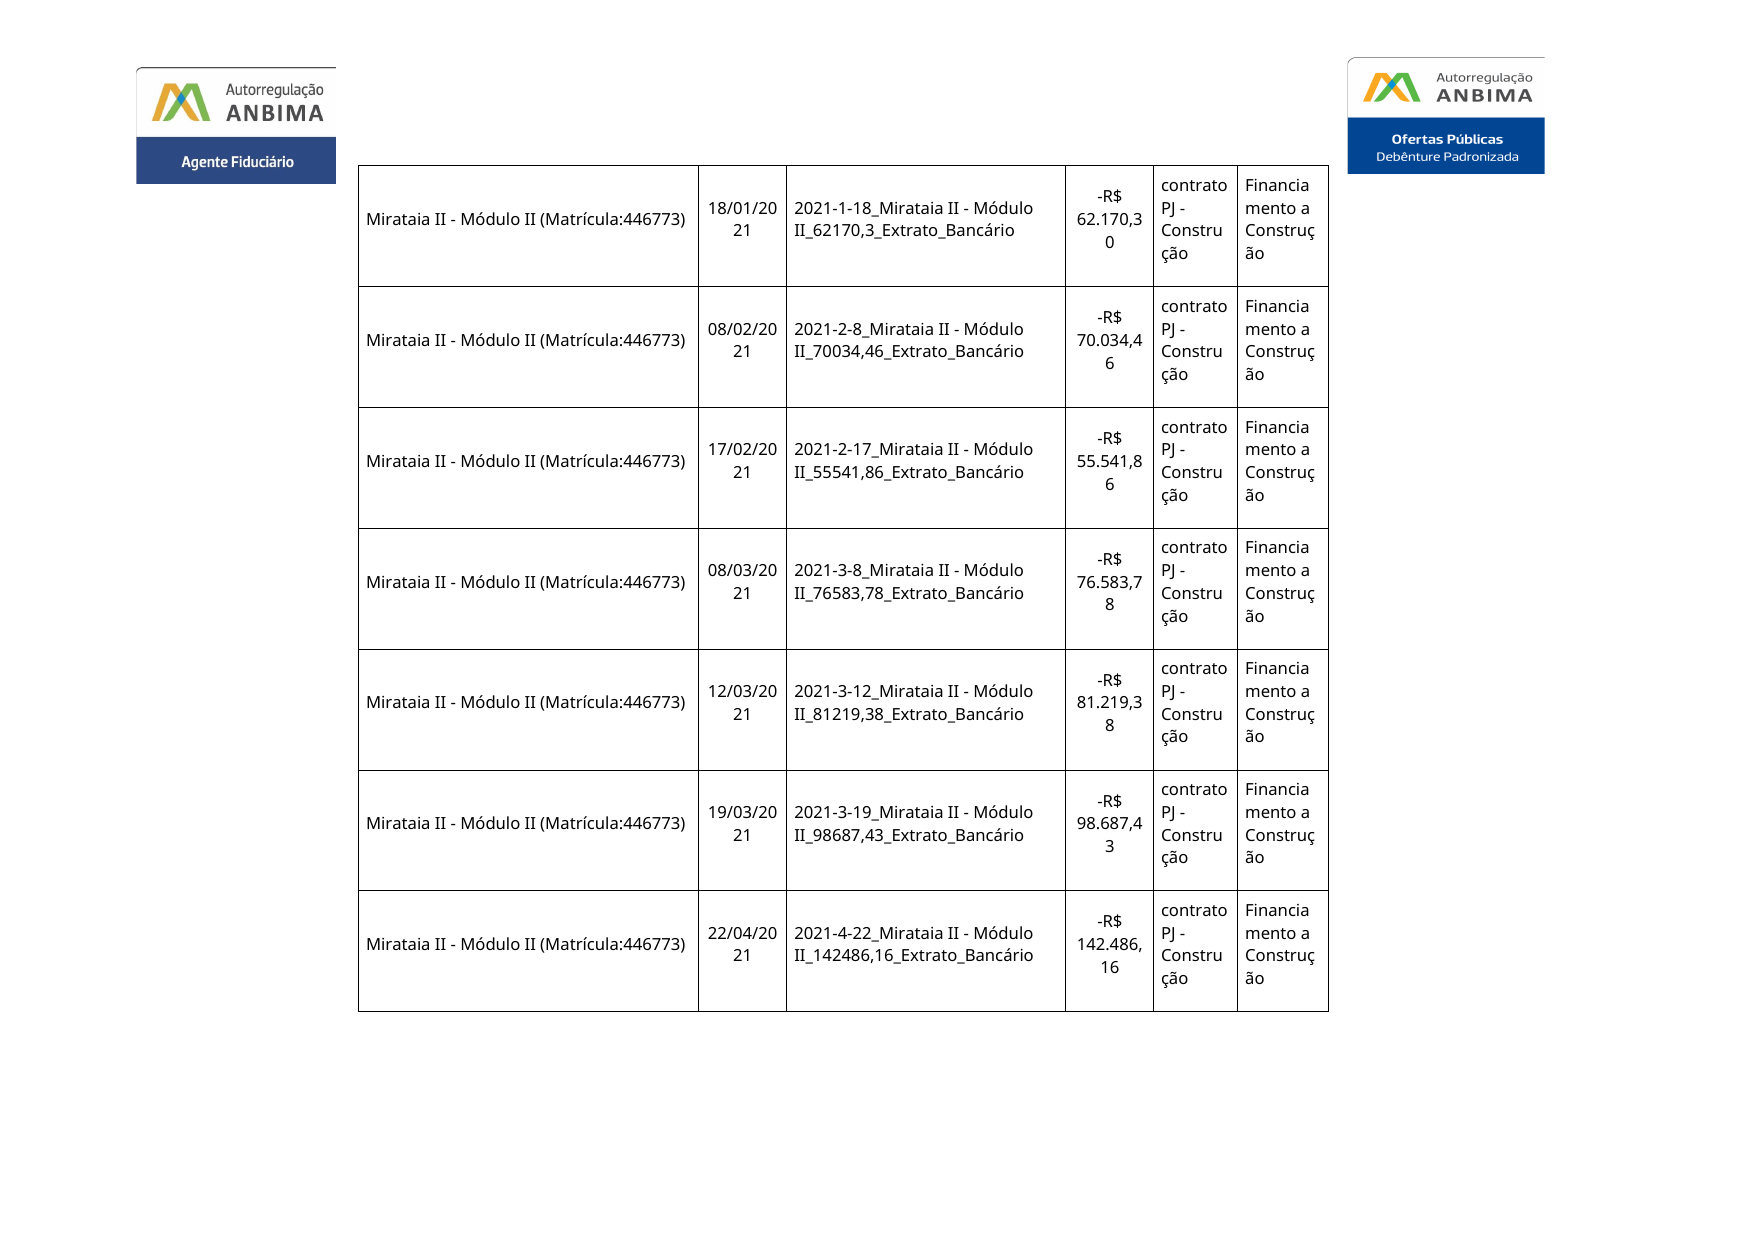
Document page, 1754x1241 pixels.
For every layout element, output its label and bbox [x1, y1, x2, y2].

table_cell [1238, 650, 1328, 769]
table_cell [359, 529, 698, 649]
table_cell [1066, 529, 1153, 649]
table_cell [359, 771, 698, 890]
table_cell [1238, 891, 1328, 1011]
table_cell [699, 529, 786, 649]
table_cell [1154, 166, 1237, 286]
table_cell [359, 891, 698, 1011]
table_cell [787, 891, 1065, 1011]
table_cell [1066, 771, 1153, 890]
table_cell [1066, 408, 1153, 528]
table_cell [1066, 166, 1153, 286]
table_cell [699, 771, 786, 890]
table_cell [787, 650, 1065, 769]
picture [1347, 57, 1545, 174]
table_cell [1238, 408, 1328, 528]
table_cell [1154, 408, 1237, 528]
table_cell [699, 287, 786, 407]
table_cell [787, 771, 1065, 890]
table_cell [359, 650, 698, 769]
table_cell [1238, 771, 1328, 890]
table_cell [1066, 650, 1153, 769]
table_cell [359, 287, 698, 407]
picture [135, 67, 336, 184]
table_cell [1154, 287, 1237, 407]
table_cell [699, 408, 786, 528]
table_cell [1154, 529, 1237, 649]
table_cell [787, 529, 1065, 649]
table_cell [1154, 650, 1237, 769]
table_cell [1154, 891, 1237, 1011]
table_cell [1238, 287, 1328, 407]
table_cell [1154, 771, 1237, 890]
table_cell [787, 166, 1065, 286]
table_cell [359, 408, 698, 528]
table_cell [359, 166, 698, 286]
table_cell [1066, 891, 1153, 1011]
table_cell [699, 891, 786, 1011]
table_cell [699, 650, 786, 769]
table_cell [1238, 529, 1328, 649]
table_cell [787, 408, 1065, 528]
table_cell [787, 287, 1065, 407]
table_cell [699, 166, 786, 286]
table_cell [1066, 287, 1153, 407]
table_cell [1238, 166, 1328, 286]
